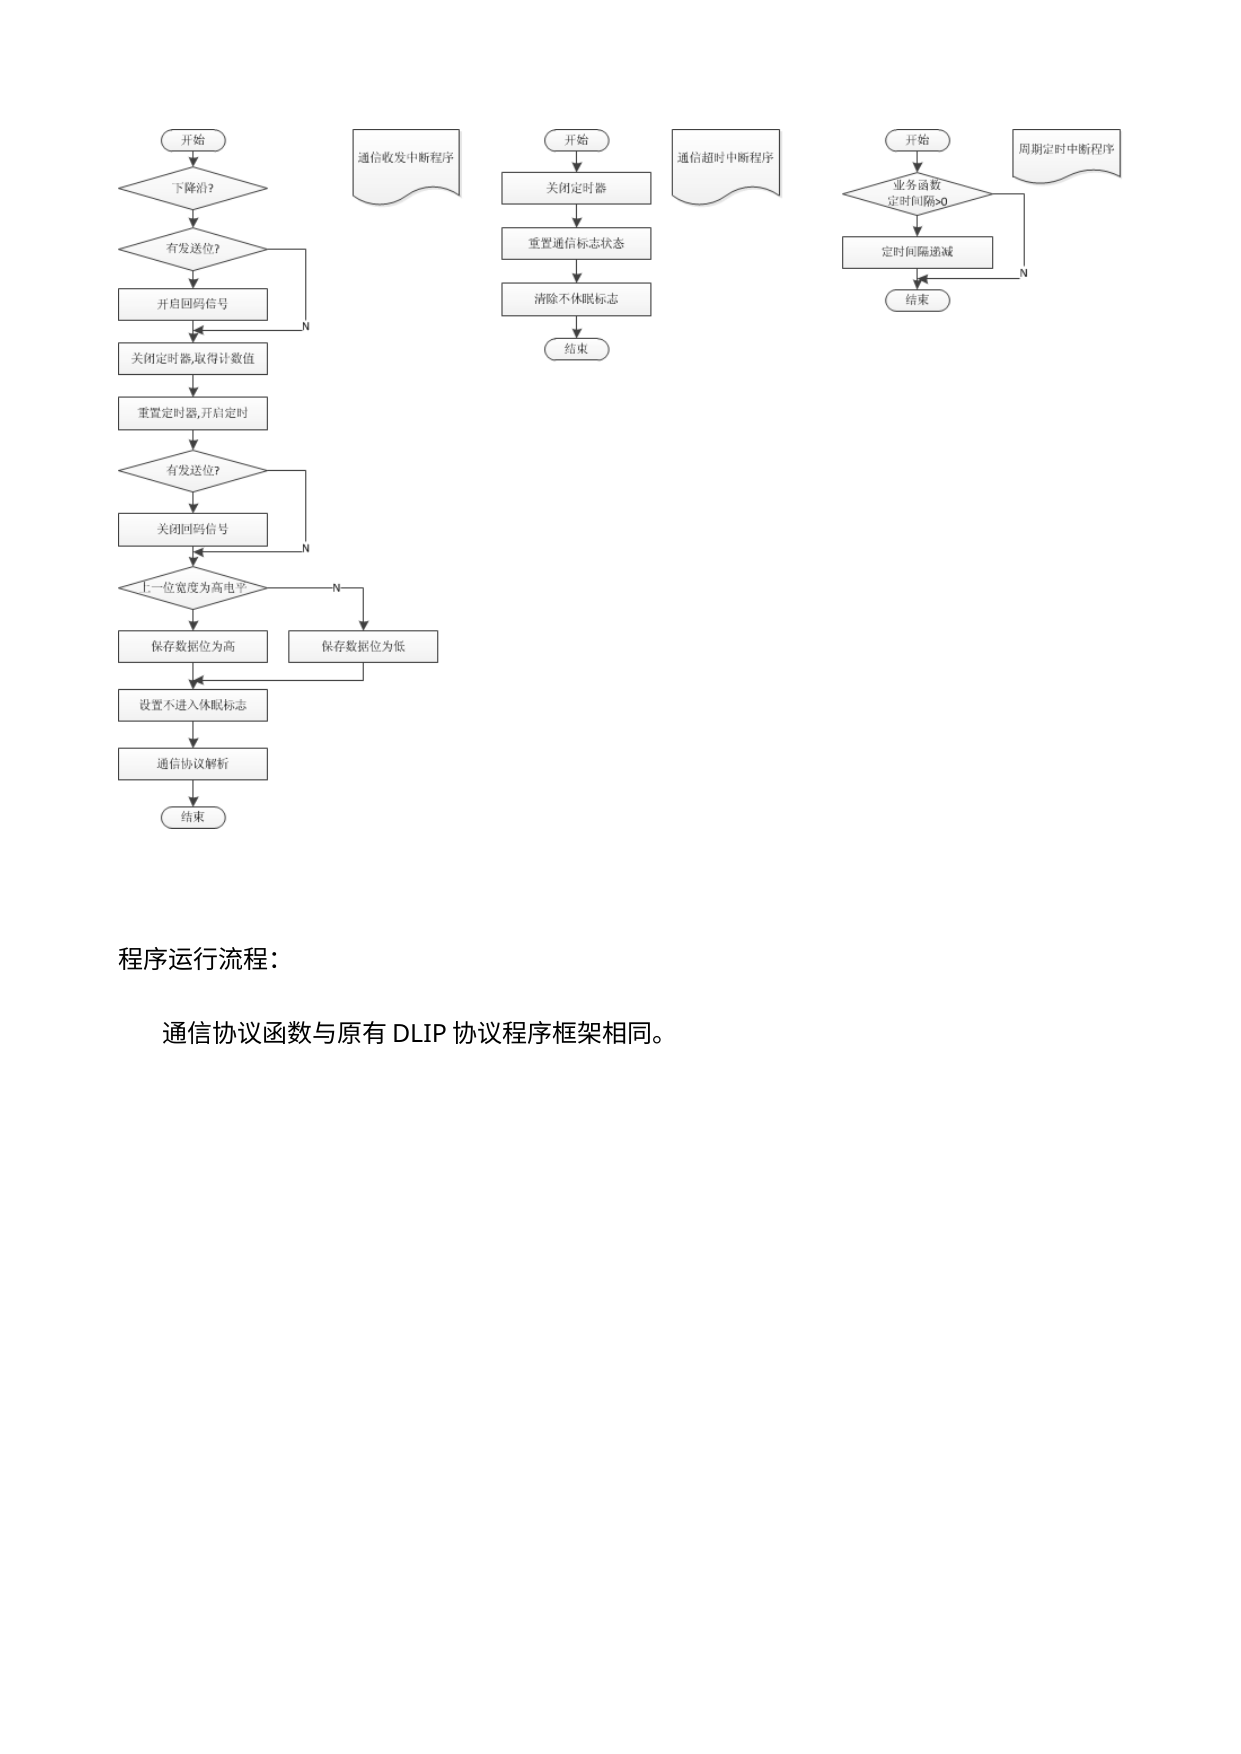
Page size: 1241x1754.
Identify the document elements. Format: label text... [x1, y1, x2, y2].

picture [118, 129, 1123, 829]
text 通信协议函数与原有DLIP协议程序框架相同。 [118, 999, 1122, 1064]
text 程序运行流程： [118, 925, 1122, 990]
